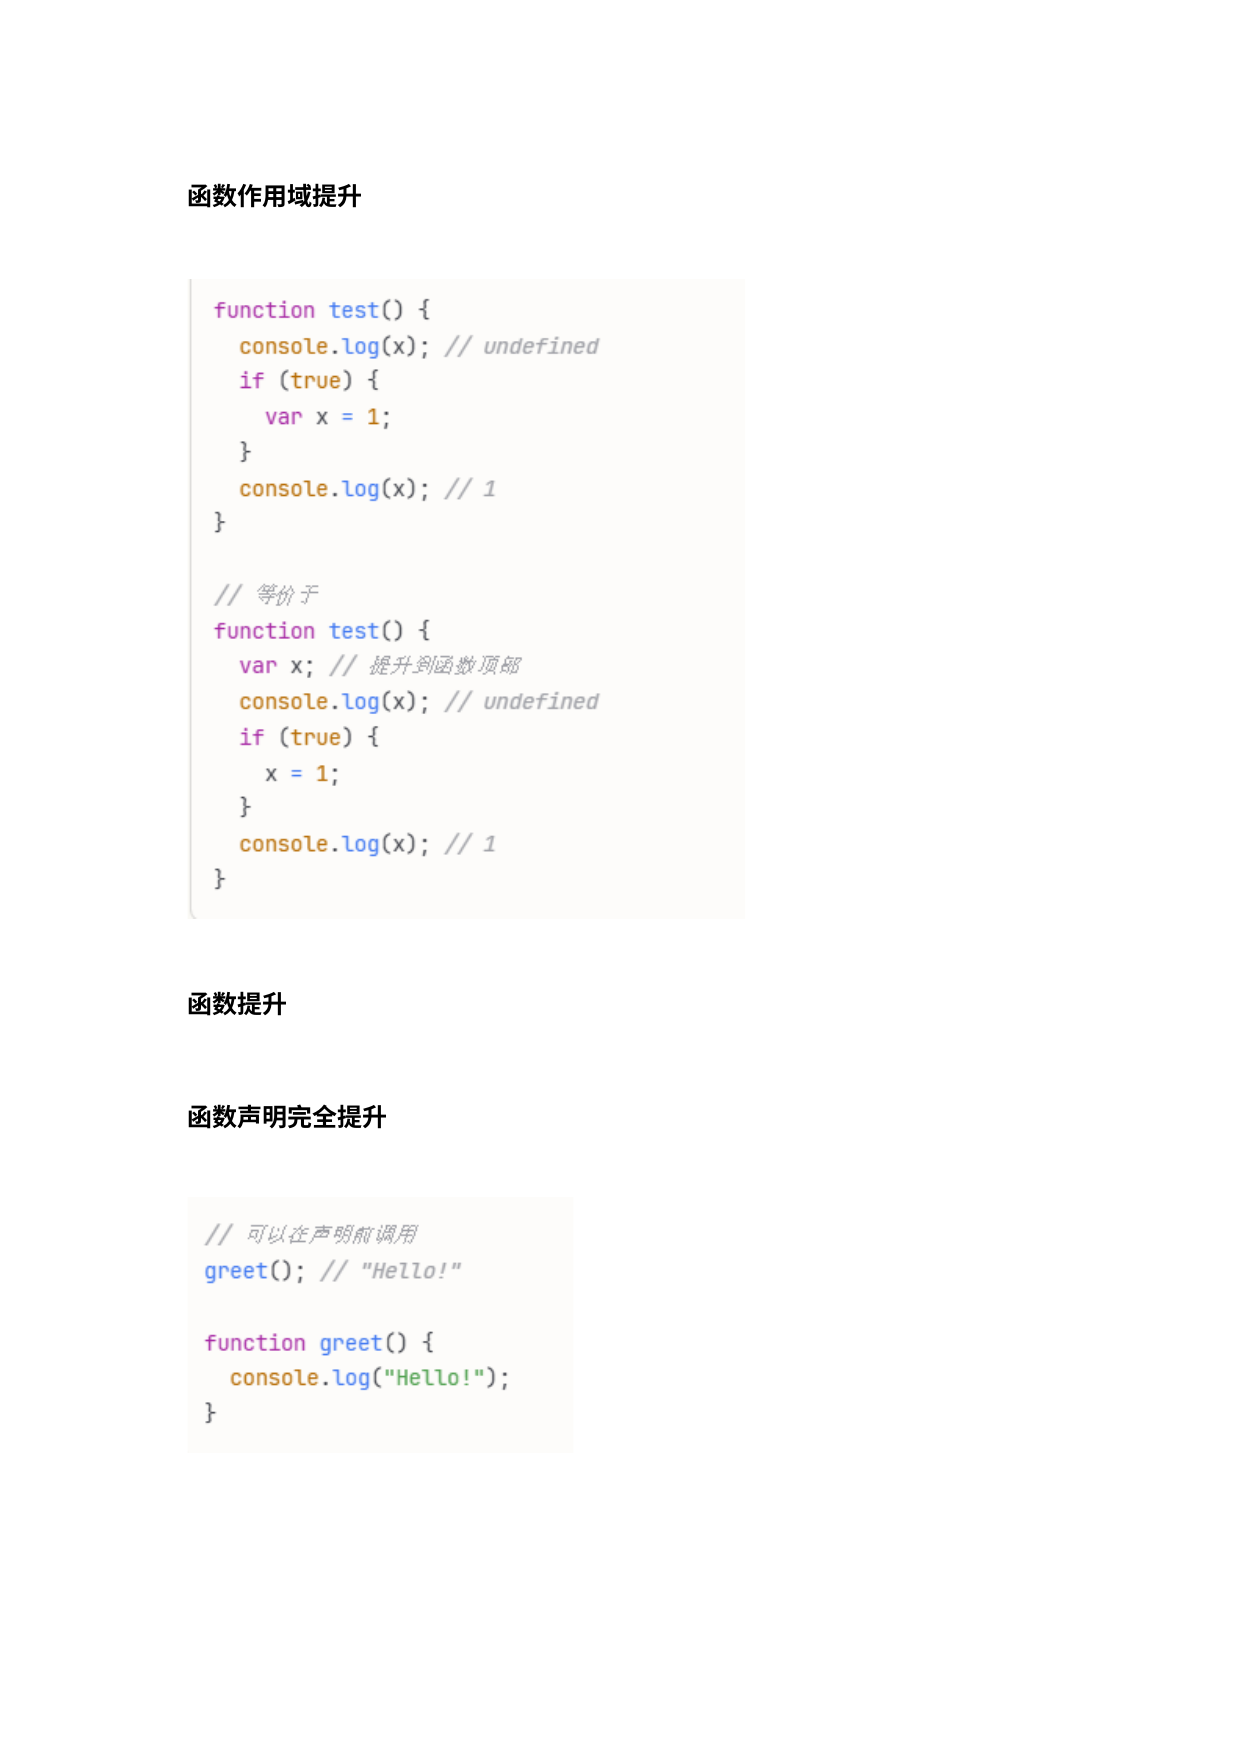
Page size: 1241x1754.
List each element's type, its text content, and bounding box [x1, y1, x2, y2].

subtitle 函数作用域提升 [187, 162, 1053, 227]
picture [187, 279, 746, 919]
subtitle 函数提升 [187, 970, 1053, 1035]
picture [187, 1197, 574, 1453]
subtitle 函数声明完全提升 [187, 1083, 1053, 1148]
